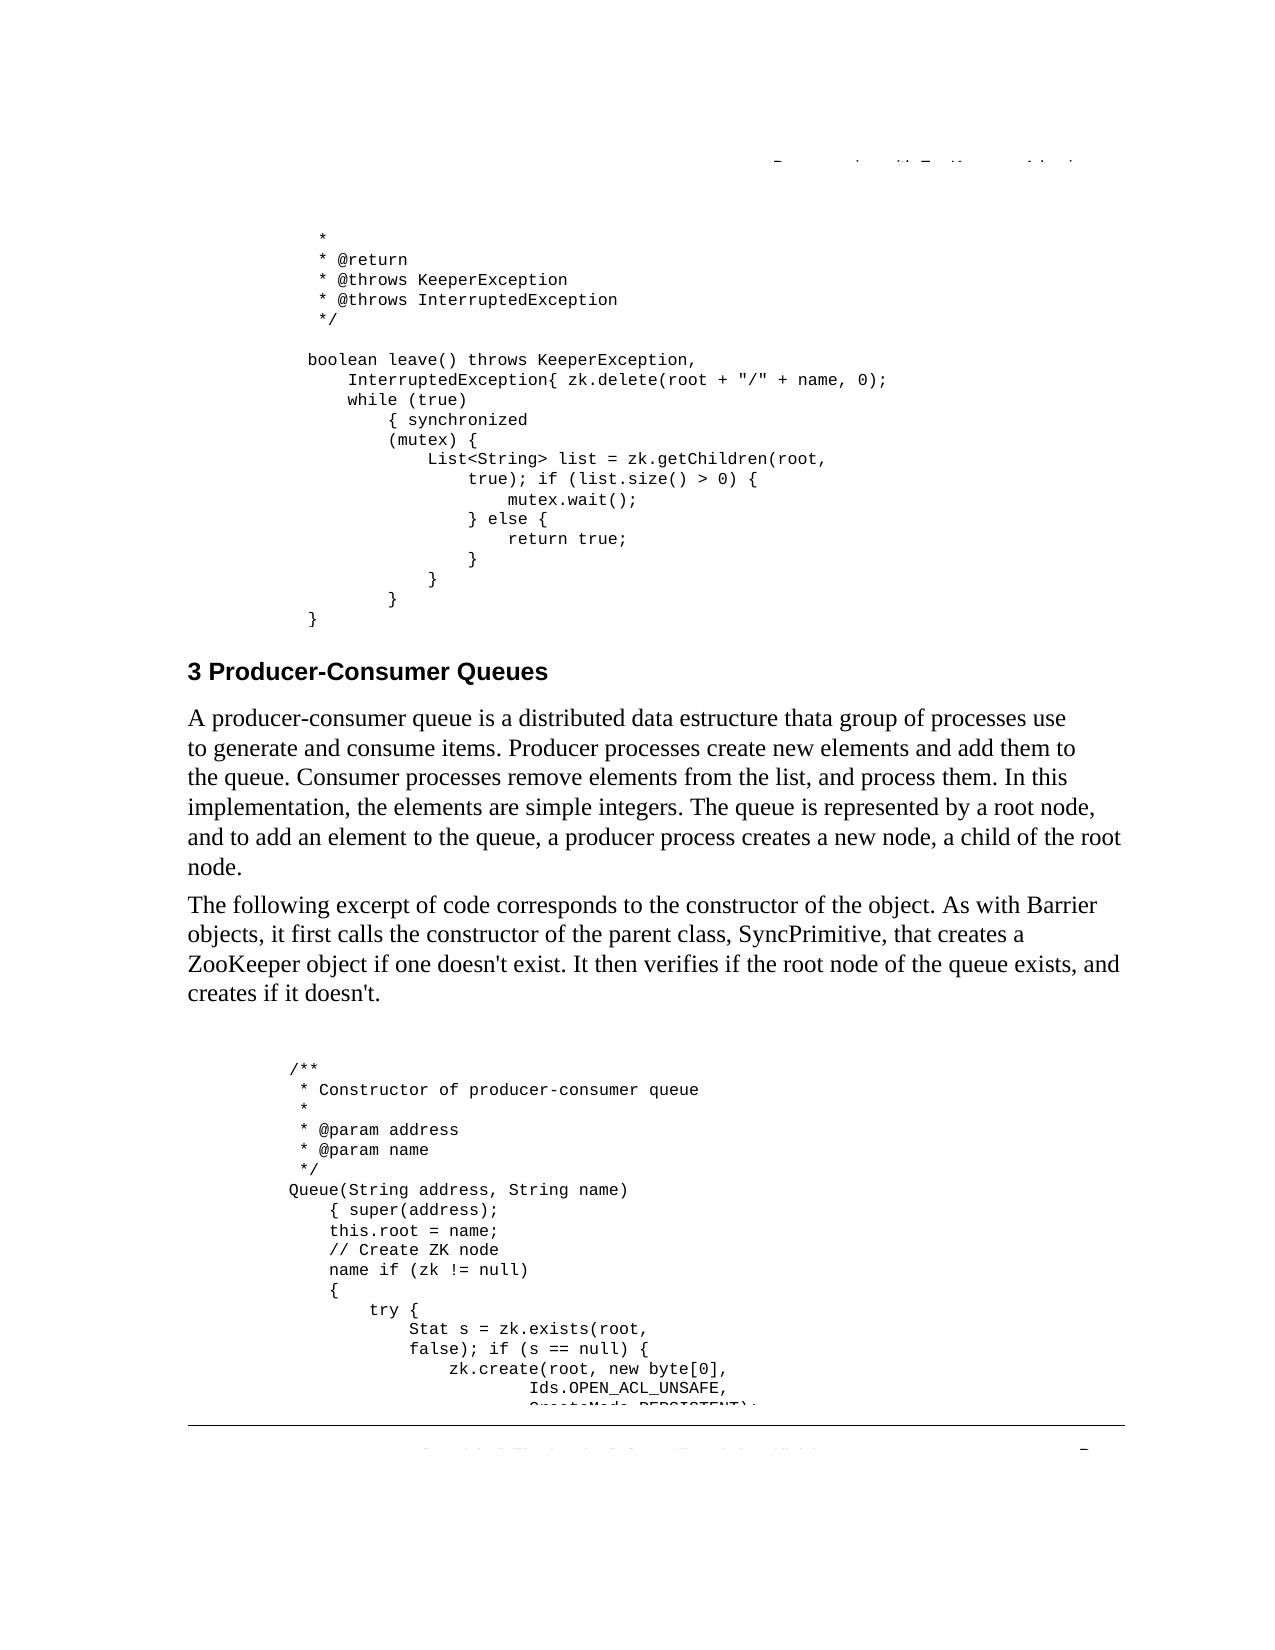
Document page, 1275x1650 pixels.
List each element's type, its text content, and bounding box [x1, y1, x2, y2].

text implementation, the elements are simple integers. The queue is represented by a root node, and to add an element to the queue, a producer process creates a new node, a child of the root node. [187, 792, 1123, 880]
subtitle Producer-Consumer Queues [187, 657, 1135, 686]
list The following excerpt of code corresponds to the constructor of the object. As with Barrier objects, it first calls the constructor of the parent class, SyncPrimitive, that creates a ZooKeeper object if one doesn't exist. It then verifies if the root node of the queue exists, and creates if it doesn't. [187, 890, 1122, 1007]
text A producer-consumer queue is a distributed data estructure thata group of processes use to generate and consume items. Producer processes create new elements and add them to the queue. Consumer processes remove elements from the list, and process them. In this [187, 703, 1078, 791]
